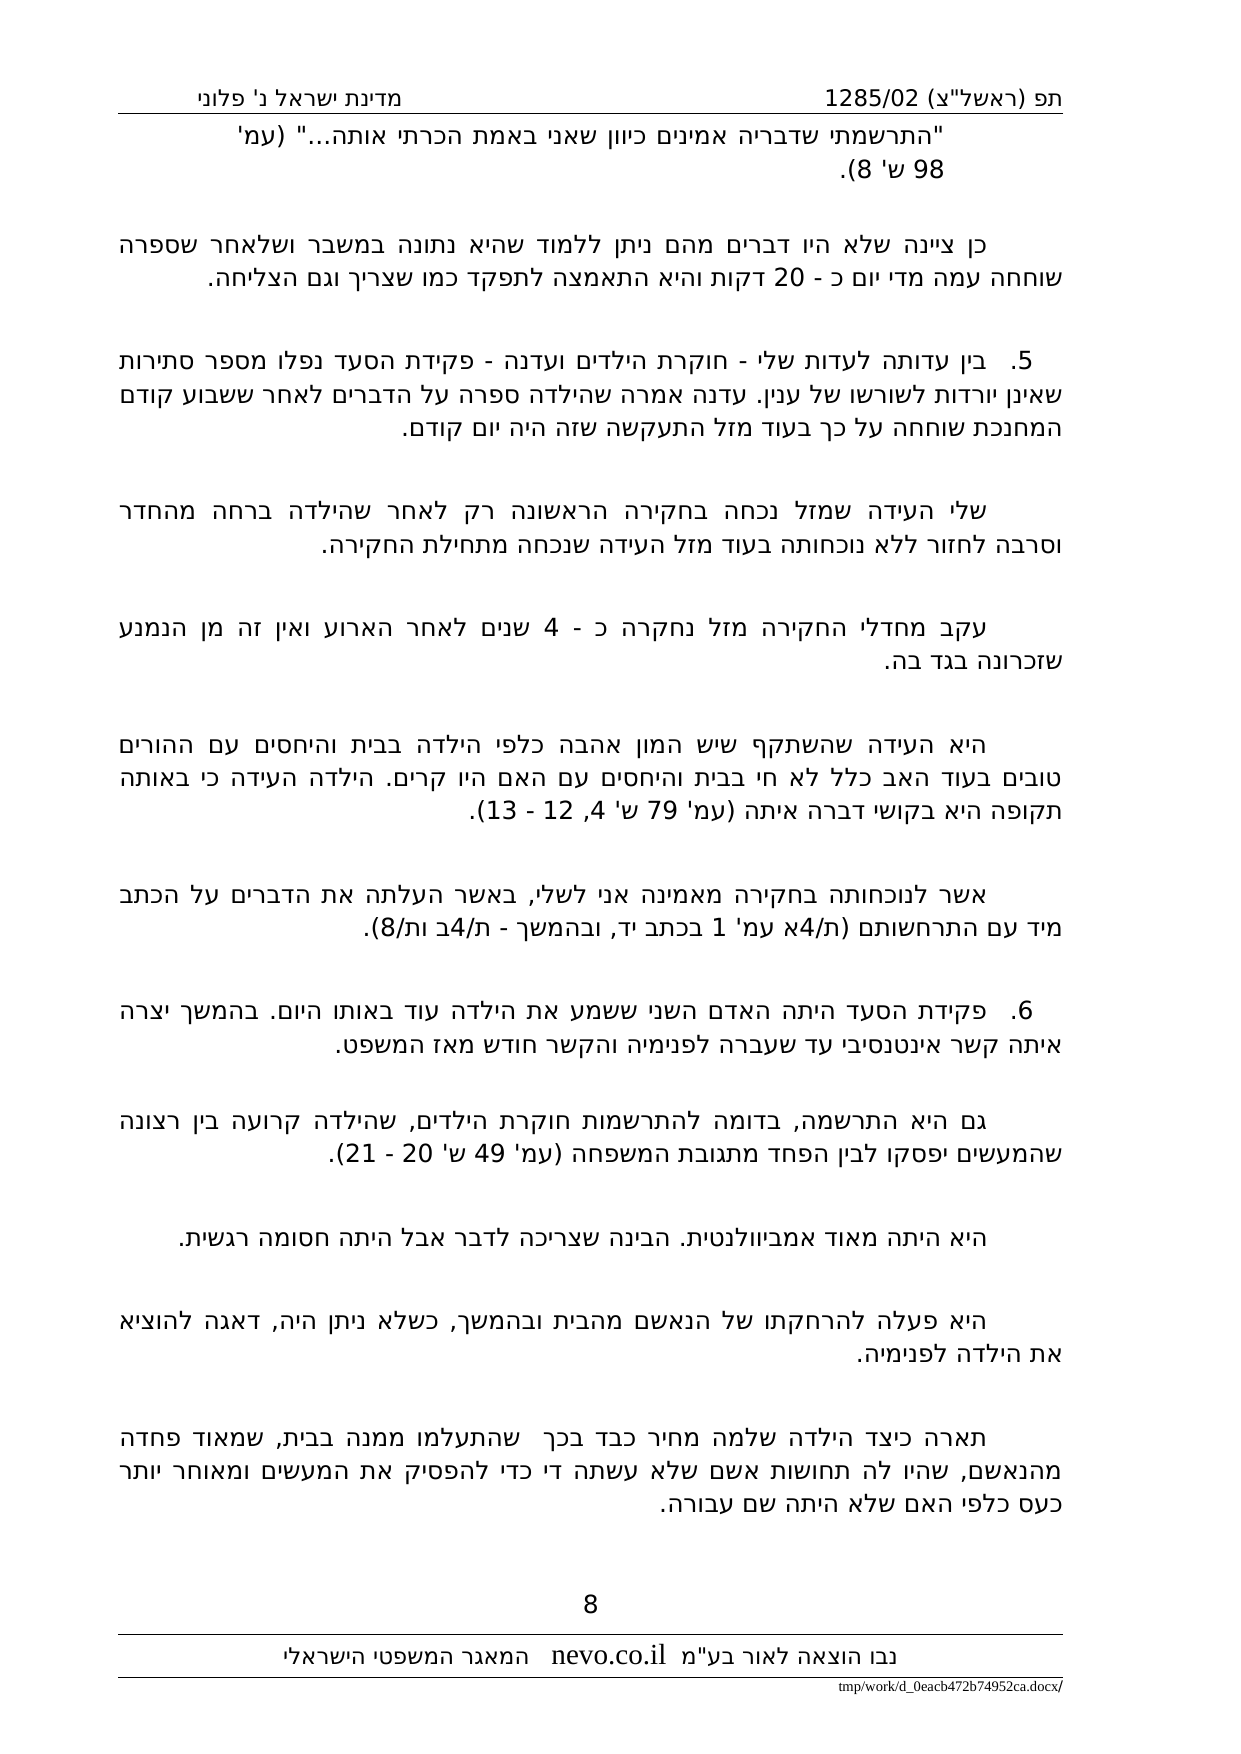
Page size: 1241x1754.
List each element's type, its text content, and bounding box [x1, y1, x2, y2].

text גם היא התרשמה, בדומה להתרשמות חוקרת הילדים, שהילדה קרועה בין רצונה שהמעשים יפסקו לבין הפחד מתגובת המשפחה (עמ' 49 ש' 20 - 21). [118, 1103, 1063, 1169]
text 6. פקידת הסעד היתה האדם השני ששמע את הילדה עוד באותו היום. בהמשך יצרה איתה קשר אינטנסיבי עד שעברה לפנימיה והקשר חודש מאז המשפט. [118, 993, 1063, 1060]
text 5. בין עדותה לעדות שלי - חוקרת הילדים ועדנה - פקידת הסעד נפלו מספר סתירות שאינן יורדות לשורשו של ענין. עדנה אמרה שהילדה ספרה על הדברים לאחר ששבוע קודם המחנכת שוחחה על כך בעוד מזל התעקשה שזה היה יום קודם. [118, 343, 1063, 443]
text אשר לנוכחותה בחקירה מאמינה אני לשלי, באשר העלתה את הדברים על הכתב מיד עם התרחשותם (ת/4א עמ' 1 בכתב יד, ובהמשך - ת/4ב ות/8). [118, 876, 1063, 943]
text היא פעלה להרחקתו של הנאשם מהבית ובהמשך, כשלא ניתן היה, דאגה להוציא את הילדה לפנימיה. [118, 1303, 1063, 1369]
text כן ציינה שלא היו דברים מהם ניתן ללמוד שהיא נתונה במשבר ושלאחר שספרה שוחחה עמה מדי יום כ - 20 דקות והיא התאמצה לתפקד כמו שצריך וגם הצליחה. [118, 226, 1063, 293]
text שלי העידה שמזל נכחה בחקירה הראשונה רק לאחר שהילדה ברחה מהחדר וסרבה לחזור ללא נוכחותה בעוד מזל העידה שנכחה מתחילת החקירה. [118, 493, 1063, 560]
text תארה כיצד הילדה שלמה מחיר כבד בכך שהתעלמו ממנה בבית, שמאוד פחדה מהנאשם, שהיו לה תחושות אשם שלא עשתה די כדי להפסיק את המעשים ומאוחר יותר כעס כלפי האם שלא היתה שם עבורה. [118, 1419, 1063, 1519]
text עקב מחדלי החקירה מזל נחקרה כ - 4 שנים לאחר הארוע ואין זה מן הנמנע שזכרונה בגד בה. [118, 610, 1063, 676]
text היא היתה מאוד אמביוולנטית. הבינה שצריכה לדבר אבל היתה חסומה רגשית. [118, 1219, 1063, 1253]
text "התרשמתי שדבריה אמינים כיוון שאני באמת הכרתי אותה..." (עמ' 98 ש' 8). [236, 118, 945, 185]
text היא העידה שהשתקף שיש המון אהבה כלפי הילדה בבית והיחסים עם ההורים טובים בעוד האב כלל לא חי בבית והיחסים עם האם היו קרים. הילדה העידה כי באותה תקופה היא בקושי דברה איתה (עמ' 79 ש' 4, 12 - 13). [118, 726, 1063, 826]
